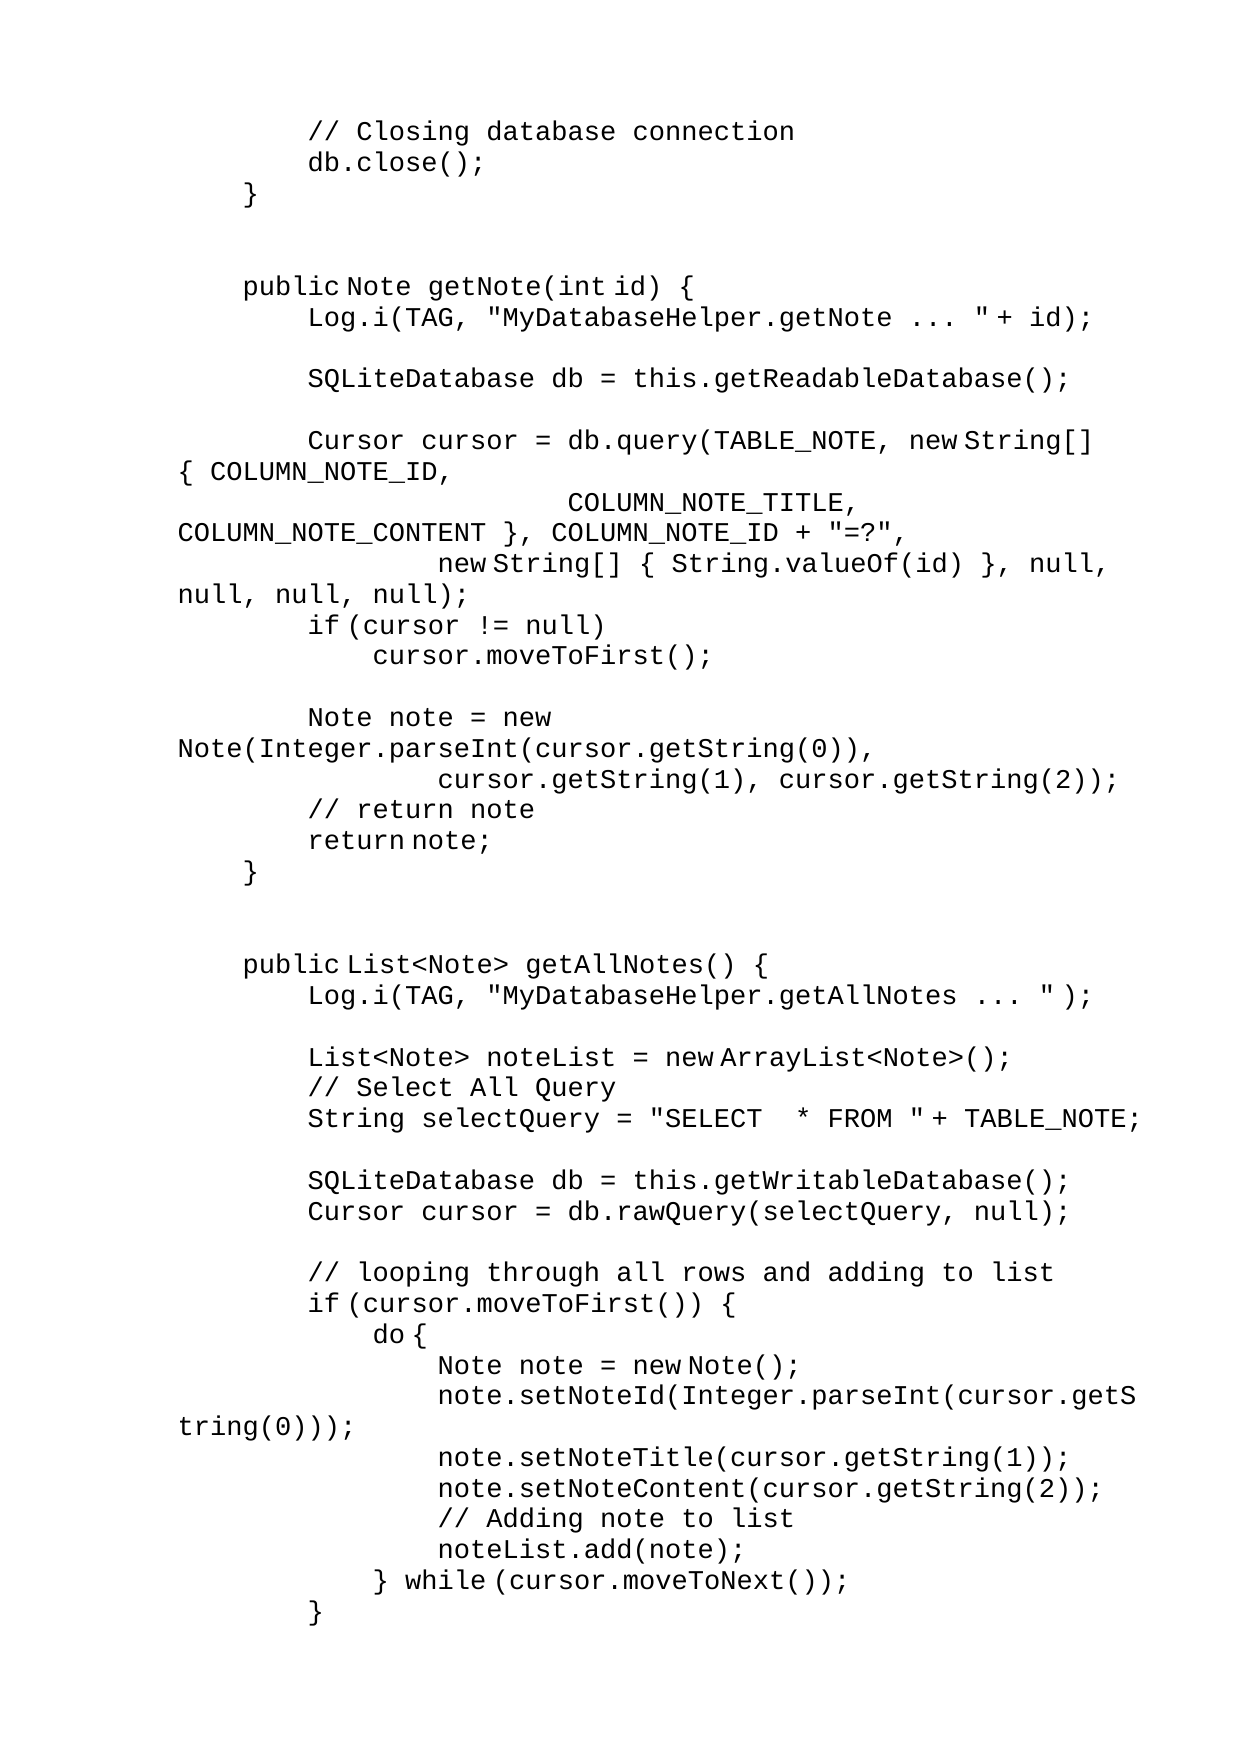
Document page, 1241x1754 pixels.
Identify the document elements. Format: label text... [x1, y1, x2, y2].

text cursor.moveToFirst(); [177, 642, 1152, 673]
text SQLiteDatabase db = this.getReadableDatabase(); [177, 365, 1152, 396]
text // Closing database connection [177, 118, 1152, 149]
text public Note getNote(int id) { [177, 273, 1152, 303]
text } [177, 1597, 1152, 1628]
text Note note = new Note(); [177, 1351, 1152, 1382]
text new String[] { String.valueOf(id) }, null, null, null, null); [177, 550, 1152, 611]
text } [177, 179, 1152, 210]
text COLUMN_NOTE_TITLE, COLUMN_NOTE_CONTENT }, COLUMN_NOTE_ID + "=?", [177, 488, 1152, 550]
text public List<Note> getAllNotes() { [177, 951, 1152, 981]
text // return note [177, 796, 1152, 827]
text String selectQuery = "SELECT * FROM " + TABLE_NOTE; [177, 1105, 1152, 1136]
text note.setNoteContent(cursor.getString(2)); [177, 1474, 1152, 1505]
text do { [177, 1321, 1152, 1351]
text Cursor cursor = db.query(TABLE_NOTE, new String[] { COLUMN_NOTE_ID, [177, 427, 1152, 488]
text // looping through all rows and adding to list [177, 1259, 1152, 1290]
text Log.i(TAG, "MyDatabaseHelper.getNote ... " + id); [177, 303, 1152, 334]
text // Adding note to list [177, 1505, 1152, 1536]
text if (cursor != null) [177, 611, 1152, 642]
text // Select All Query [177, 1074, 1152, 1105]
text cursor.getString(1), cursor.getString(2)); [177, 766, 1152, 796]
text } while (cursor.moveToNext()); [177, 1567, 1152, 1597]
text List<Note> noteList = new ArrayList<Note>(); [177, 1043, 1152, 1074]
text note.setNoteTitle(cursor.getString(1)); [177, 1444, 1152, 1474]
text if (cursor.moveToFirst()) { [177, 1290, 1152, 1321]
text noteList.add(note); [177, 1536, 1152, 1567]
text note.setNoteId(Integer.parseInt(cursor.getString(0))); [177, 1382, 1152, 1444]
text return note; [177, 827, 1152, 858]
text Note note = new Note(Integer.parseInt(cursor.getString(0)), [177, 704, 1152, 766]
text } [177, 858, 1152, 888]
text SQLiteDatabase db = this.getWritableDatabase(); [177, 1167, 1152, 1197]
text db.close(); [177, 149, 1152, 179]
text Log.i(TAG, "MyDatabaseHelper.getAllNotes ... " ); [177, 981, 1152, 1012]
text Cursor cursor = db.rawQuery(selectQuery, null); [177, 1197, 1152, 1228]
